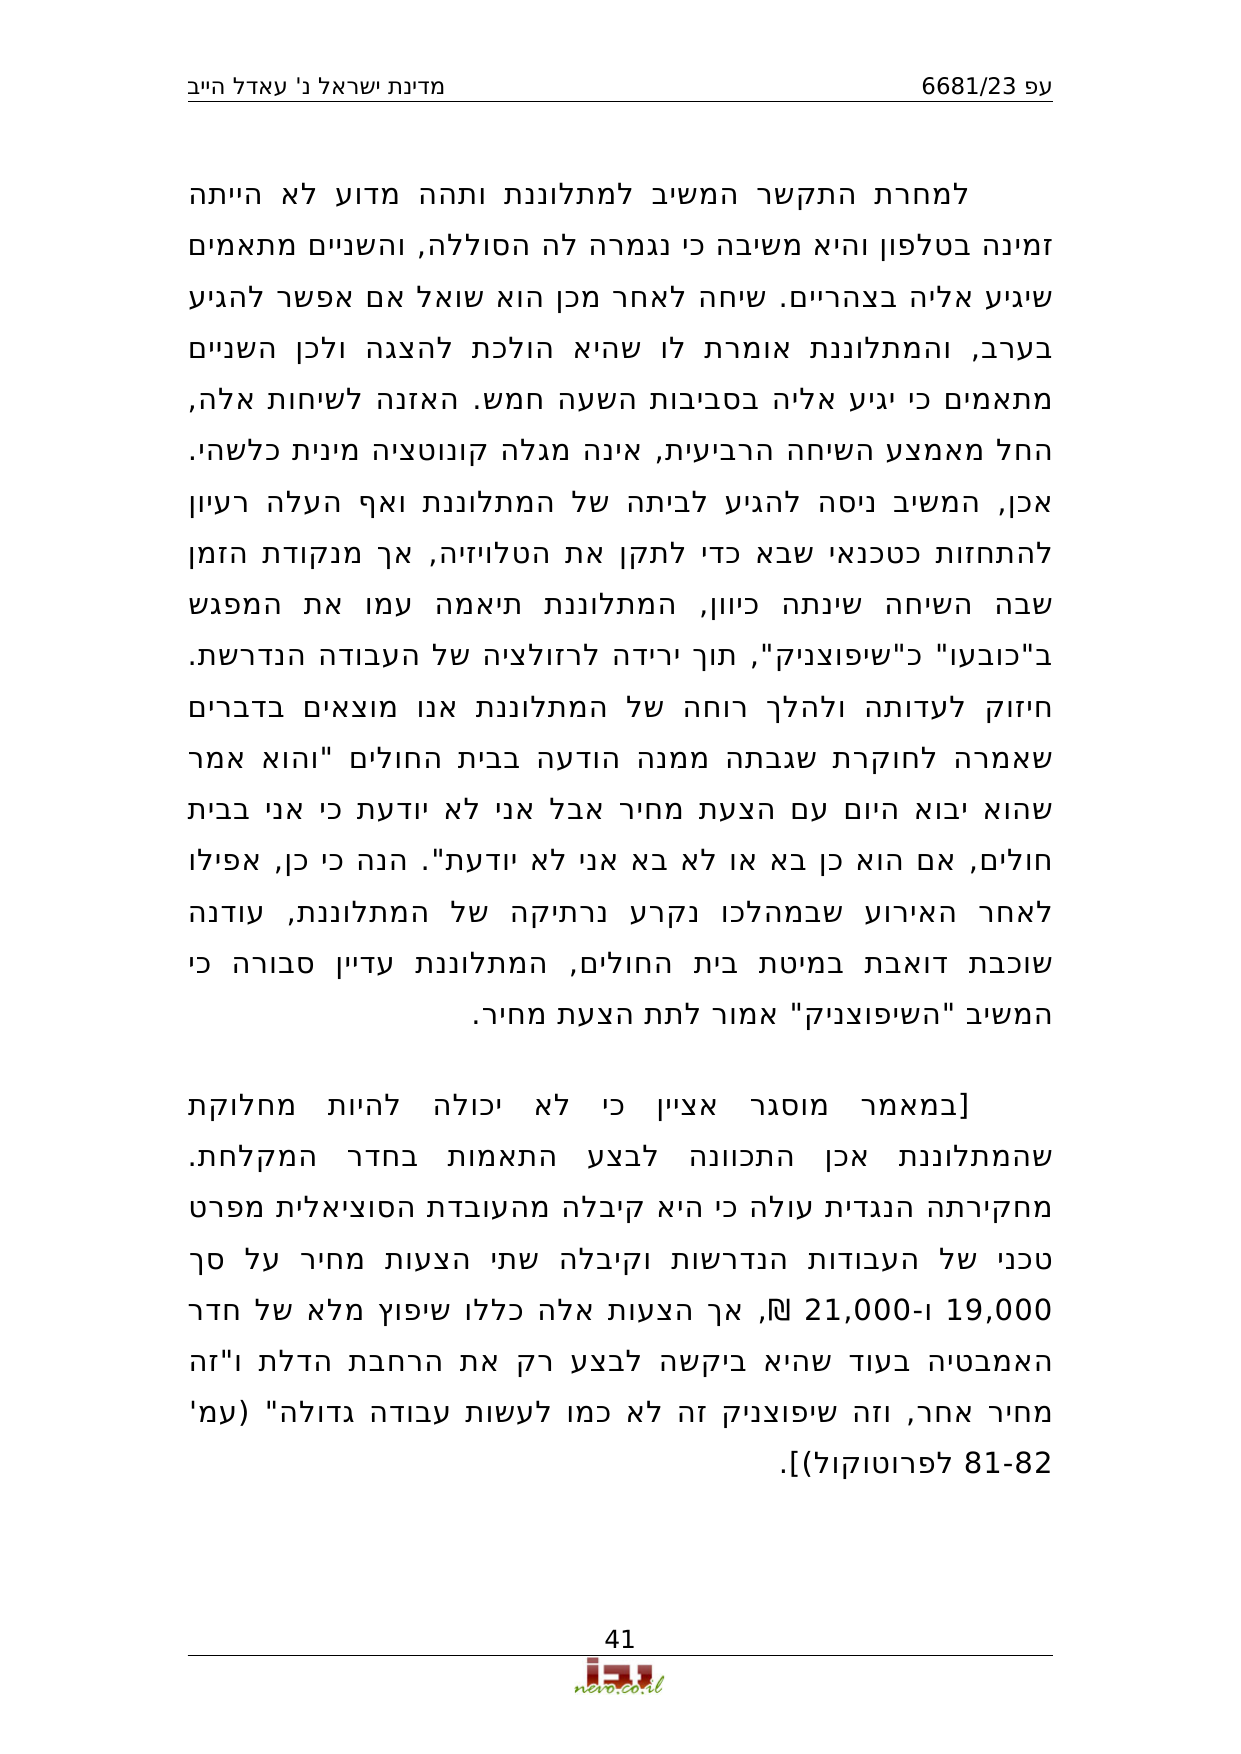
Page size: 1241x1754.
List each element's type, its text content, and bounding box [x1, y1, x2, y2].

text למחרת התקשר המשיב למתלוננת ותהה מדוע לא הייתה זמינה בטלפון והיא משיבה כי נגמרה לה הסוללה, והשניים מתאמים שיגיע אליה בצהריים. שיחה לאחר מכן הוא שואל אם אפשר להגיע בערב, והמתלוננת אומרת לו שהיא הולכת להצגה ולכן השניים מתאמים כי יגיע אליה בסביבות השעה חמש. האזנה לשיחות אלה, החל מאמצע השיחה הרביעית, אינה מגלה קונוטציה מינית כלשהי. אכן, המשיב ניסה להגיע לביתה של המתלוננת ואף העלה רעיון להתחזות כטכנאי שבא כדי לתקן את הטלויזיה, אך מנקודת הזמן שבה השיחה שינתה כיוון, המתלוננת תיאמה עמו את המפגש ב"כובעו" כ"שיפוצניק", תוך ירידה לרזולציה של העבודה הנדרשת. חיזוק לעדותה ולהלך רוחה של המתלוננת אנו מוצאים בדברים שאמרה לחוקרת שגבתה ממנה הודעה בבית החולים "והוא אמר שהוא יבוא היום עם הצעת מחיר אבל אני לא יודעת כי אני בבית חולים, אם הוא כן בא או לא בא אני לא יודעת". הנה כי כן, אפילו לאחר האירוע שבמהלכו נקרע נרתיקה של המתלוננת, עודנה שוכבת דואבת במיטת בית החולים, המתלוננת עדיין סבורה כי המשיב "השיפוצניק" אמור לתת הצעת מחיר. [187, 177, 1053, 1031]
picture [574, 1657, 666, 1695]
text [במאמר מוסגר אציין כי לא יכולה להיות מחלוקת שהמתלוננת אכן התכוונה לבצע התאמות בחדר המקלחת. מחקירתה הנגדית עולה כי היא קיבלה מהעובדת הסוציאלית מפרט טכני של העבודות הנדרשות וקיבלה שתי הצעות מחיר על סך 19,000 ו-21,000 ₪, אך הצעות אלה כללו שיפוץ מלא של חדר האמבטיה בעוד שהיא ביקשה לבצע רק את הרחבת הדלת ו"זה מחיר אחר, וזה שיפוצניק זה לא כמו לעשות עבודה גדולה" (עמ' 81-82 לפרוטוקול)]. [187, 1088, 1053, 1481]
